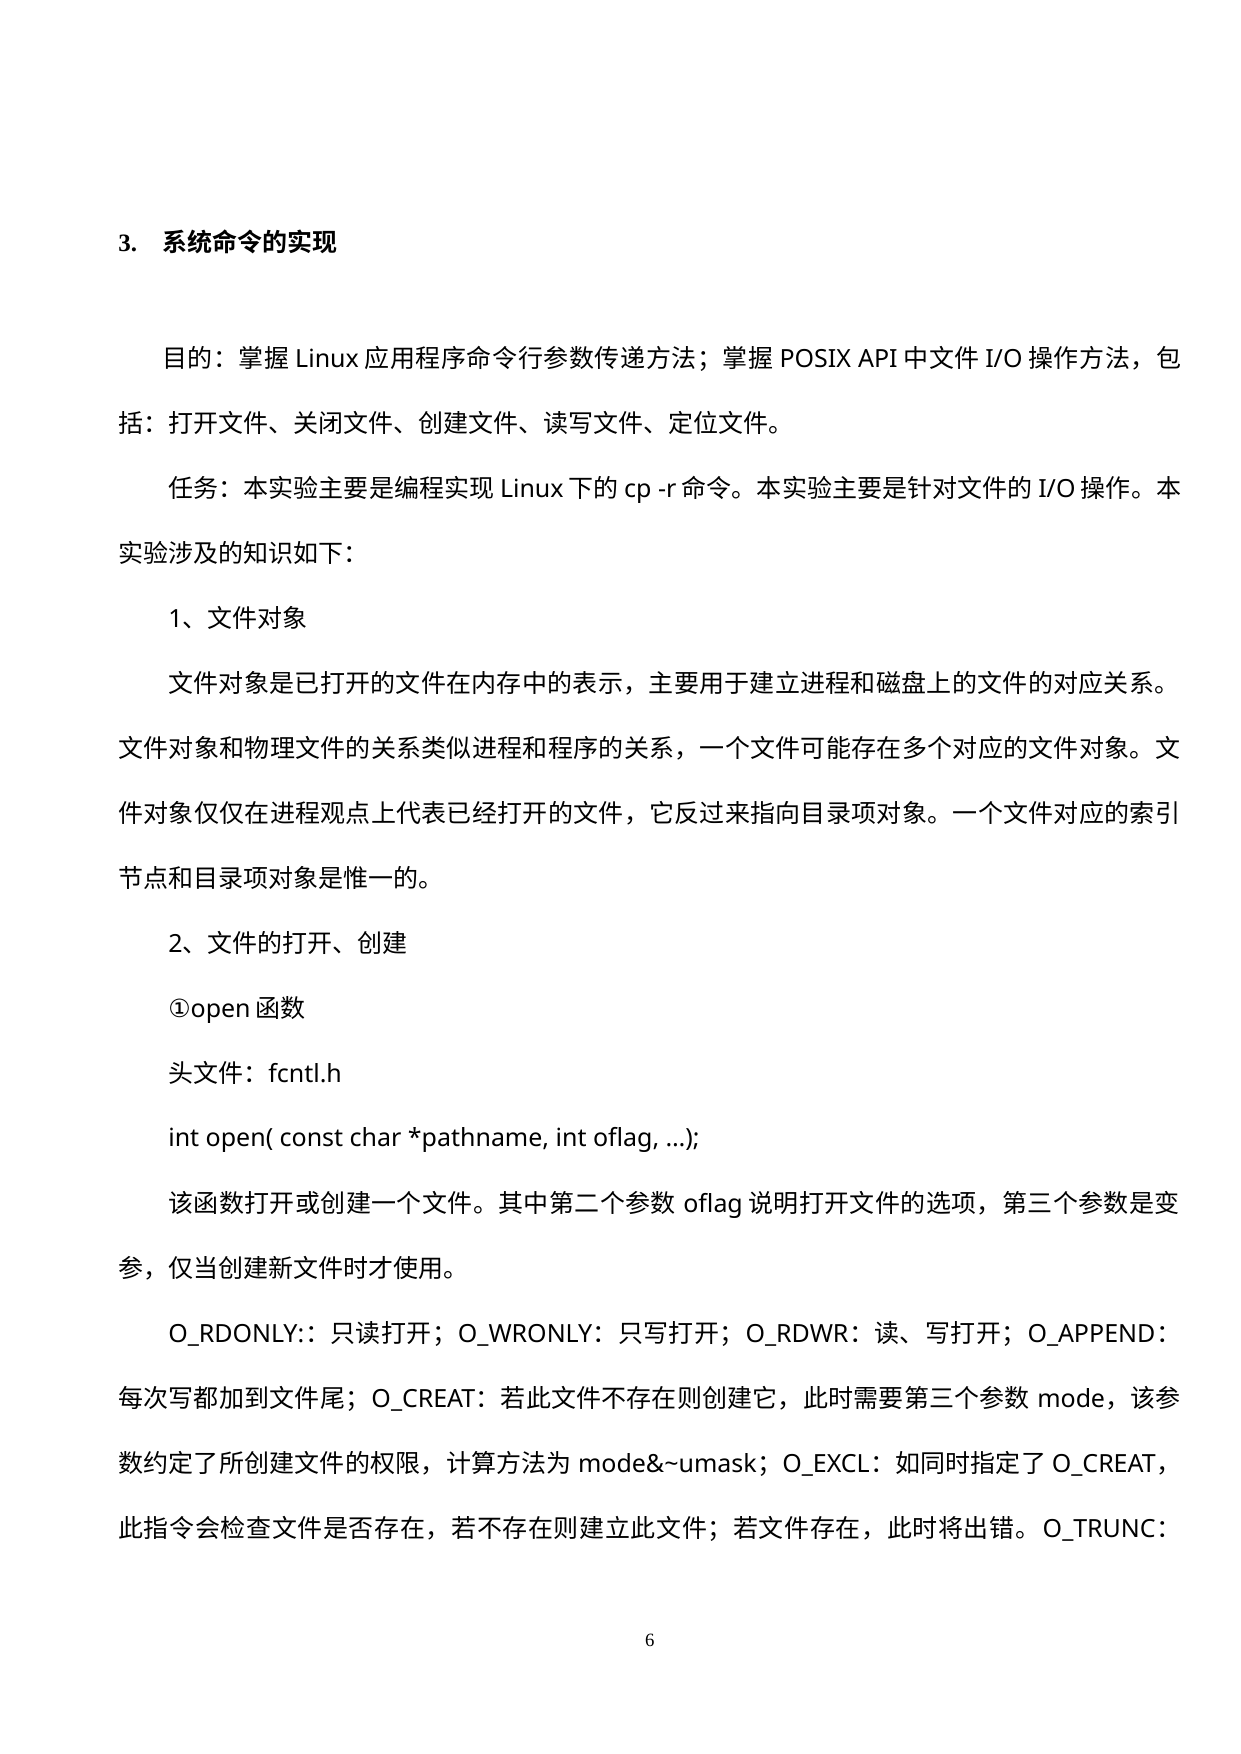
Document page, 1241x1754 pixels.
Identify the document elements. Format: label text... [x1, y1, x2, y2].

text 头文件：fcntl.h [118, 1039, 1181, 1104]
text 文件对象是已打开的文件在内存中的表示，主要用于建立进程和磁盘上的文件的对应关系。文件对象和物理文件的关系类似进程和程序的关系，一个文件可能存在多个对应的文件对象。文件对象仅仅在进程观点上代表已经打开的文件，它反过来指向目录项对象。一个文件对应的索引节点和目录项对象是惟一的。 [118, 649, 1181, 909]
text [118, 1299, 1181, 1559]
text ①open函数 [118, 974, 1181, 1039]
subtitle 系统命令的实现 [118, 208, 1181, 273]
text 2、文件的打开、创建 [118, 909, 1181, 974]
text 目的：掌握Linux应用程序命令行参数传递方法；掌握POSIX API中文件I/O操作方法，包括：打开文件、关闭文件、创建文件、读写文件、定位文件。 [118, 324, 1181, 454]
text 1、文件对象 [118, 584, 1181, 649]
text 该函数打开或创建一个文件。其中第二个参数oflag说明打开文件的选项，第三个参数是变参，仅当创建新文件时才使用。 [118, 1169, 1181, 1299]
text int open( const char *pathname, int oflag, …); [118, 1104, 1181, 1169]
text 任务：本实验主要是编程实现Linux下的cp -r命令。本实验主要是针对文件的I/O操作。本实验涉及的知识如下： [118, 454, 1181, 584]
